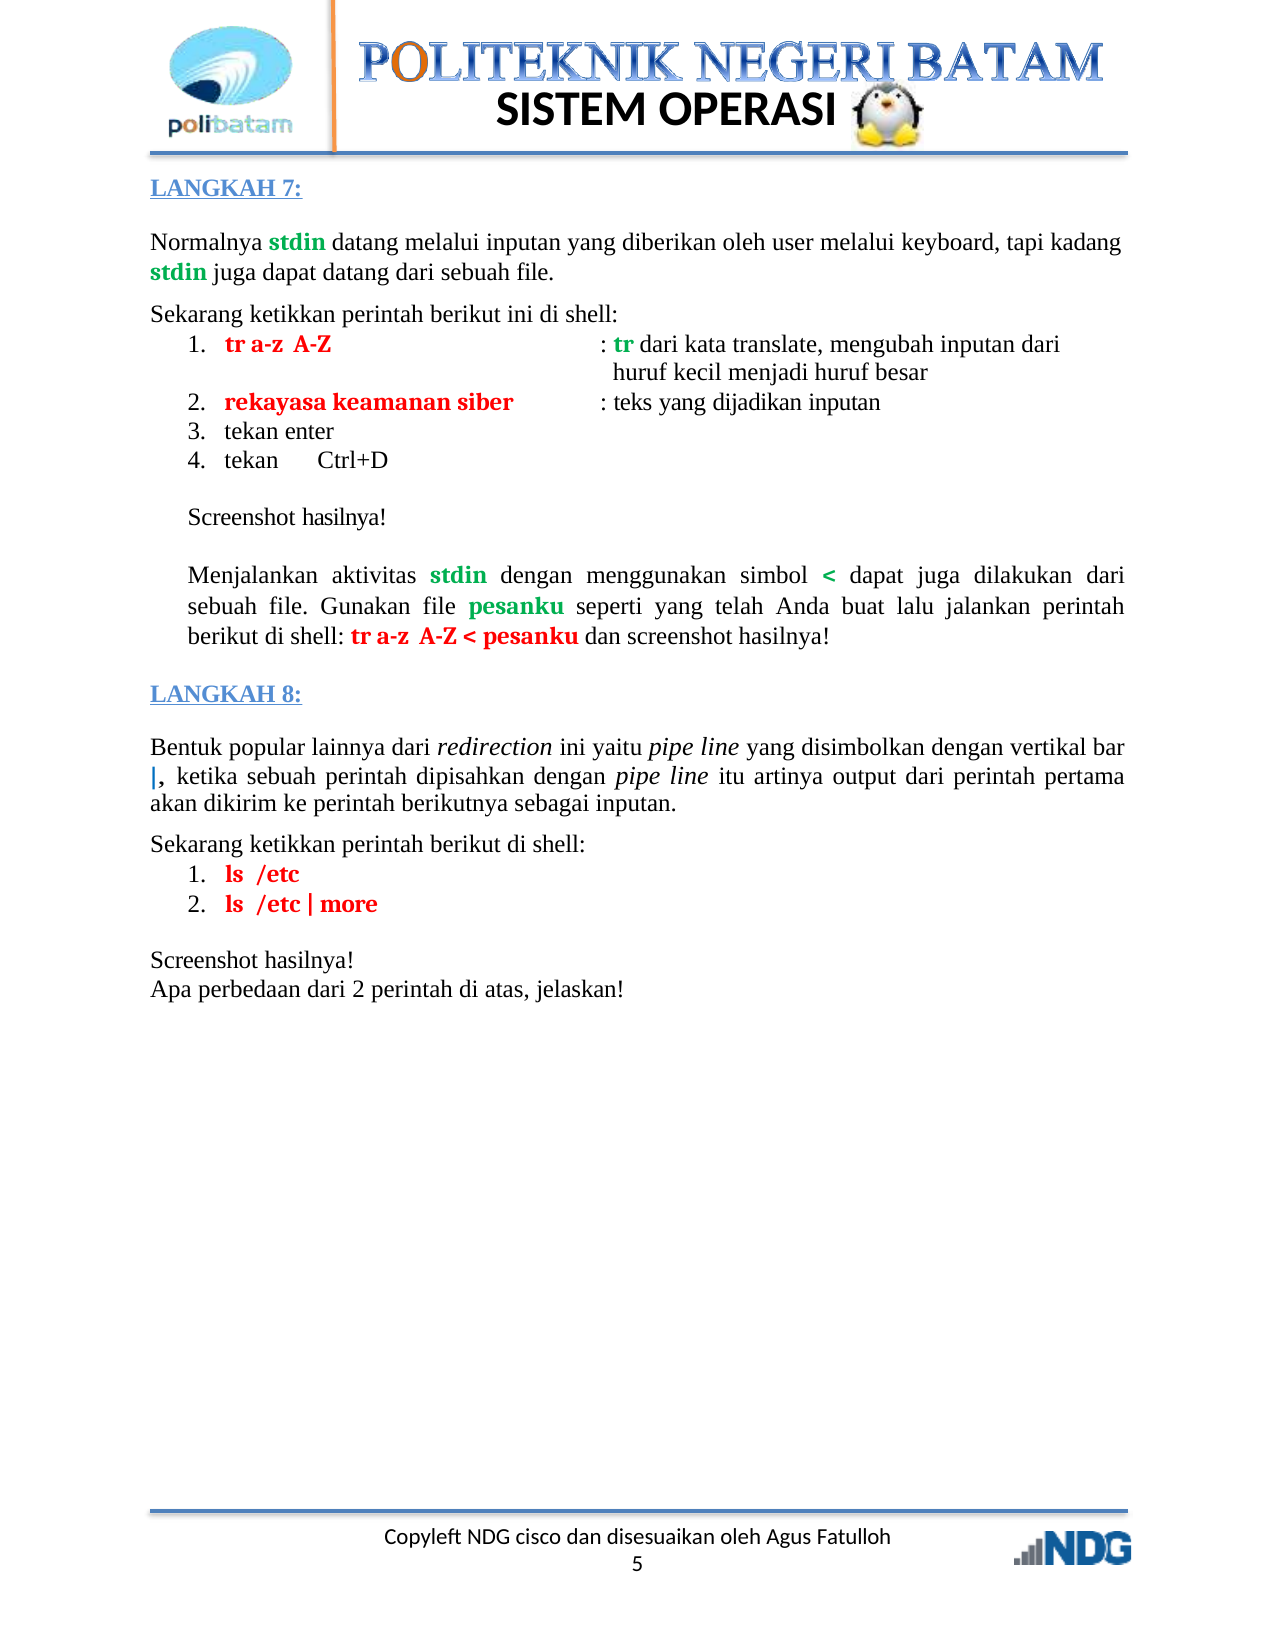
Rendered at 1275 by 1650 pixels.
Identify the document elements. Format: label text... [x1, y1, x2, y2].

picture [1098, 46, 1103, 77]
text stdin juga dapat datang dari sebuah file. [150, 257, 1237, 287]
picture [359, 41, 428, 82]
text Sekarang ketikkan perintah berikut di shell: [150, 829, 1237, 858]
text Menjalankan aktivitas stdin dengan menggunakan simbol < dapat juga dilakukan dari sebuah file. Gunakan file pesanku seperti yang telah Anda buat lalu jalankan perintah berikut di shell: tr a-z A-Z < pesanku dan screenshot hasilnya! [187, 560, 1125, 651]
picture [1059, 44, 1081, 79]
text Screenshot hasilnya! [150, 945, 1237, 974]
picture [1030, 55, 1038, 64]
text Sekarang ketikkan perintah berikut ini di shell: [150, 299, 1237, 328]
list tekan enter [187, 416, 1237, 445]
picture [947, 44, 980, 79]
subtitle LANGKAH 8: [150, 679, 1237, 708]
picture [928, 42, 961, 81]
picture [1020, 44, 1052, 79]
list rekayasa keamanan siber : teks yang dijadikan inputan [187, 387, 1237, 416]
picture [1067, 42, 1091, 68]
text Apa perbedaan dari 2 perintah di atas, jelaskan! [150, 974, 1237, 1003]
picture [921, 47, 932, 59]
picture [143, 0, 1136, 165]
text Normalnya stdin datang melalui inputan yang diberikan oleh user melalui keyboard, tapi kadang [150, 227, 1237, 256]
list tekan Ctrl+D Screenshot hasilnya! [187, 445, 388, 530]
picture [965, 42, 996, 81]
picture [143, 1508, 1133, 1523]
picture [1038, 42, 1060, 77]
list ls /etc | more [187, 889, 1237, 918]
picture [168, 25, 294, 139]
picture [1080, 57, 1090, 81]
picture [1014, 1531, 1132, 1565]
picture [1065, 56, 1076, 81]
picture [1090, 44, 1098, 79]
text Bentuk popular lainnya dari redirection ini yaitu pipe line yang disimbolkan dengan vertikal bar |, ketika sebuah perintah dipisahkan dengan pipe line itu artinya output dari perintah pertama akan dikirim ke perintah berikutnya sebagai inputan. [150, 732, 1126, 817]
list ls /etc [187, 859, 1237, 889]
picture [1026, 69, 1042, 81]
picture [958, 56, 966, 64]
picture [1004, 42, 1034, 81]
list tr a-z A-Z : tr dari kata translate, mengubah inputan dari huruf kecil menjadi huruf besar [187, 329, 1115, 386]
picture [953, 69, 970, 81]
picture [986, 44, 1014, 79]
picture [912, 44, 940, 79]
